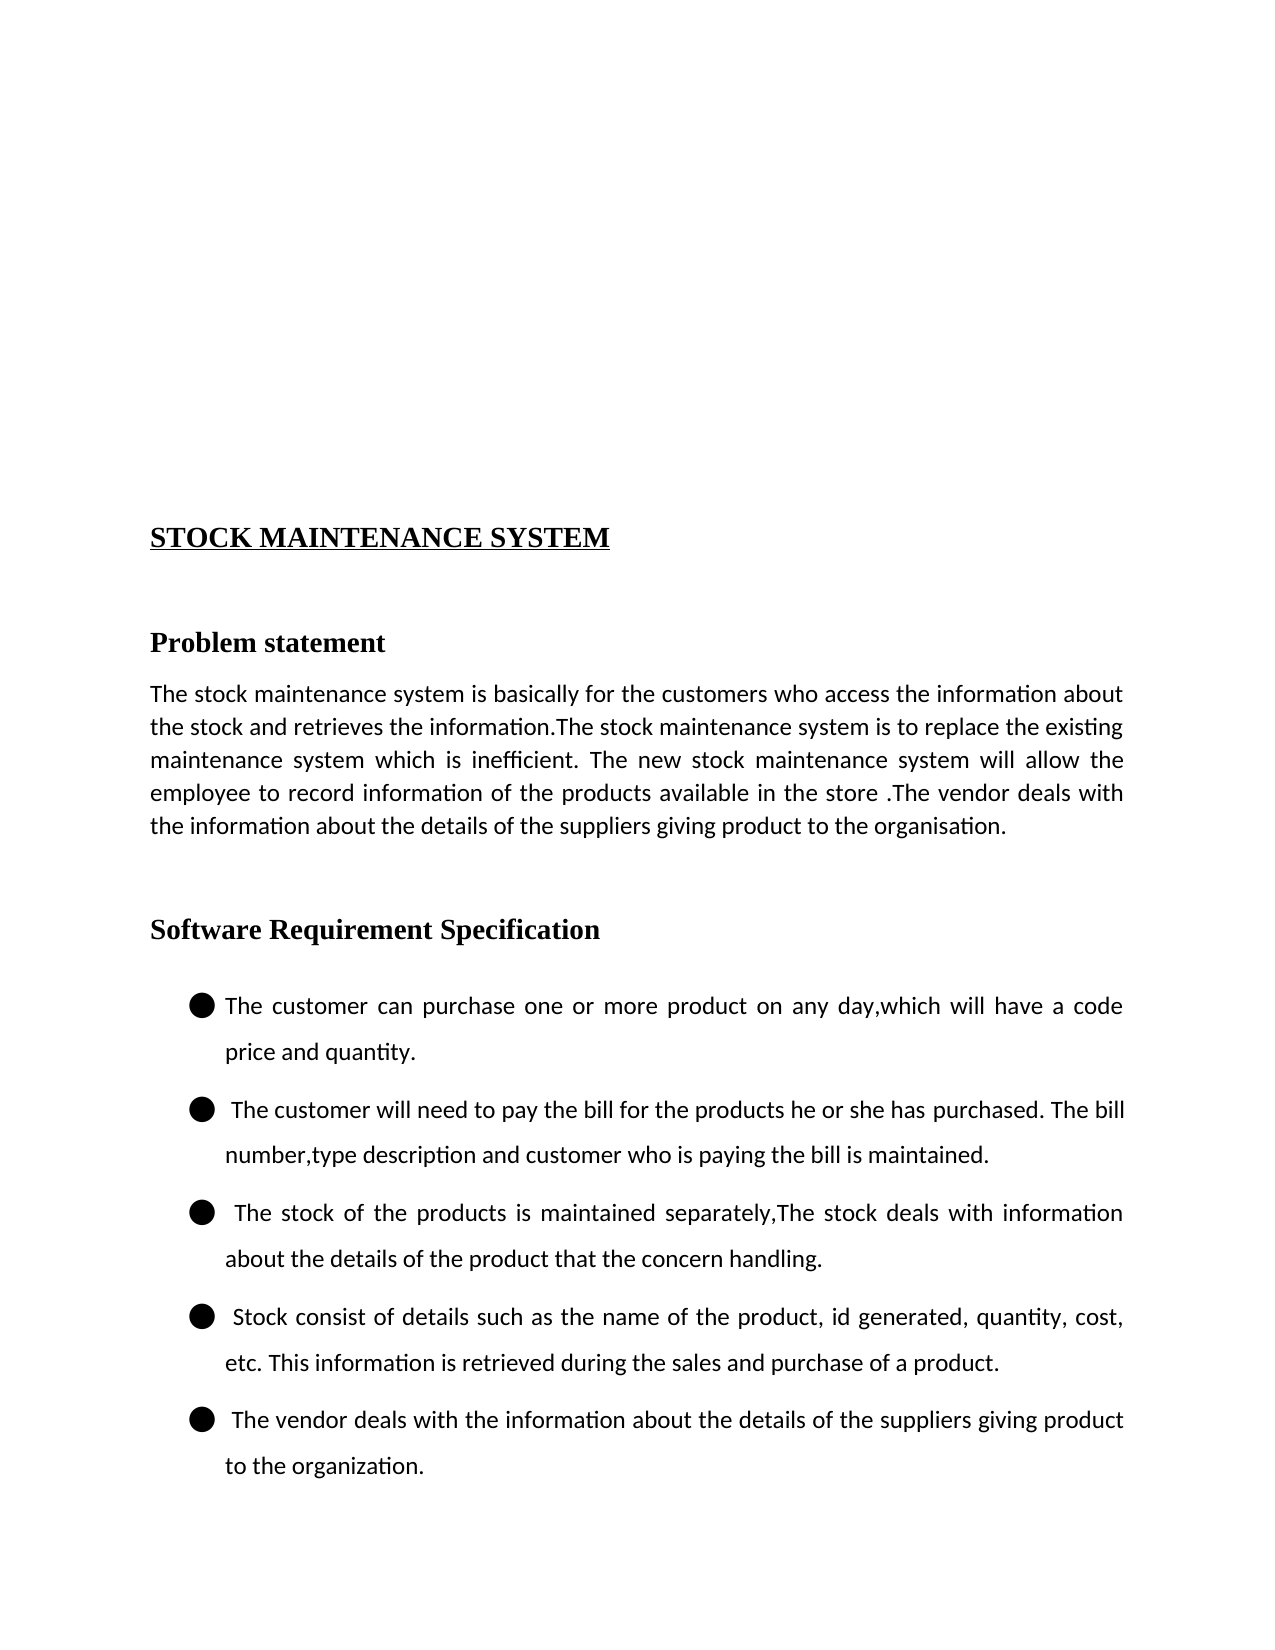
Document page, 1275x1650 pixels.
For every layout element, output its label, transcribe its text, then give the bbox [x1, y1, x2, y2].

list The vendor deals with the information about the details of the suppliers giving product to the organization. [187, 1379, 1125, 1481]
text Problem statement [150, 625, 1125, 659]
text STOCK MAINTENANCE SYSTEM [150, 520, 1125, 553]
list The customer can purchase one or more product on any day,which will have a code price and quantity. [187, 965, 1125, 1066]
text Software Requirement Specification [150, 912, 1125, 946]
list The customer will need to pay the bill for the products he or she has purchased. The bill number,type description and customer who is paying the bill is maintained. [187, 1069, 1125, 1170]
list Stock consist of details such as the name of the product, id generated, quantity, cost, etc. This information is retrieved during the sales and purchase of a product. [187, 1276, 1125, 1377]
text The stock maintenance system is basically for the customers who access the information about the stock and retrieves the information.The stock maintenance system is to replace the existing maintenance system which is inefficient. The new stock maintenance system will allow the employee to record information of the products available in the store .The vendor deals with the information about the details of the suppliers giving product to the organisation. [150, 678, 1125, 840]
list The stock of the products is maintained separately,The stock deals with information about the details of the product that the concern handling. [187, 1172, 1125, 1273]
